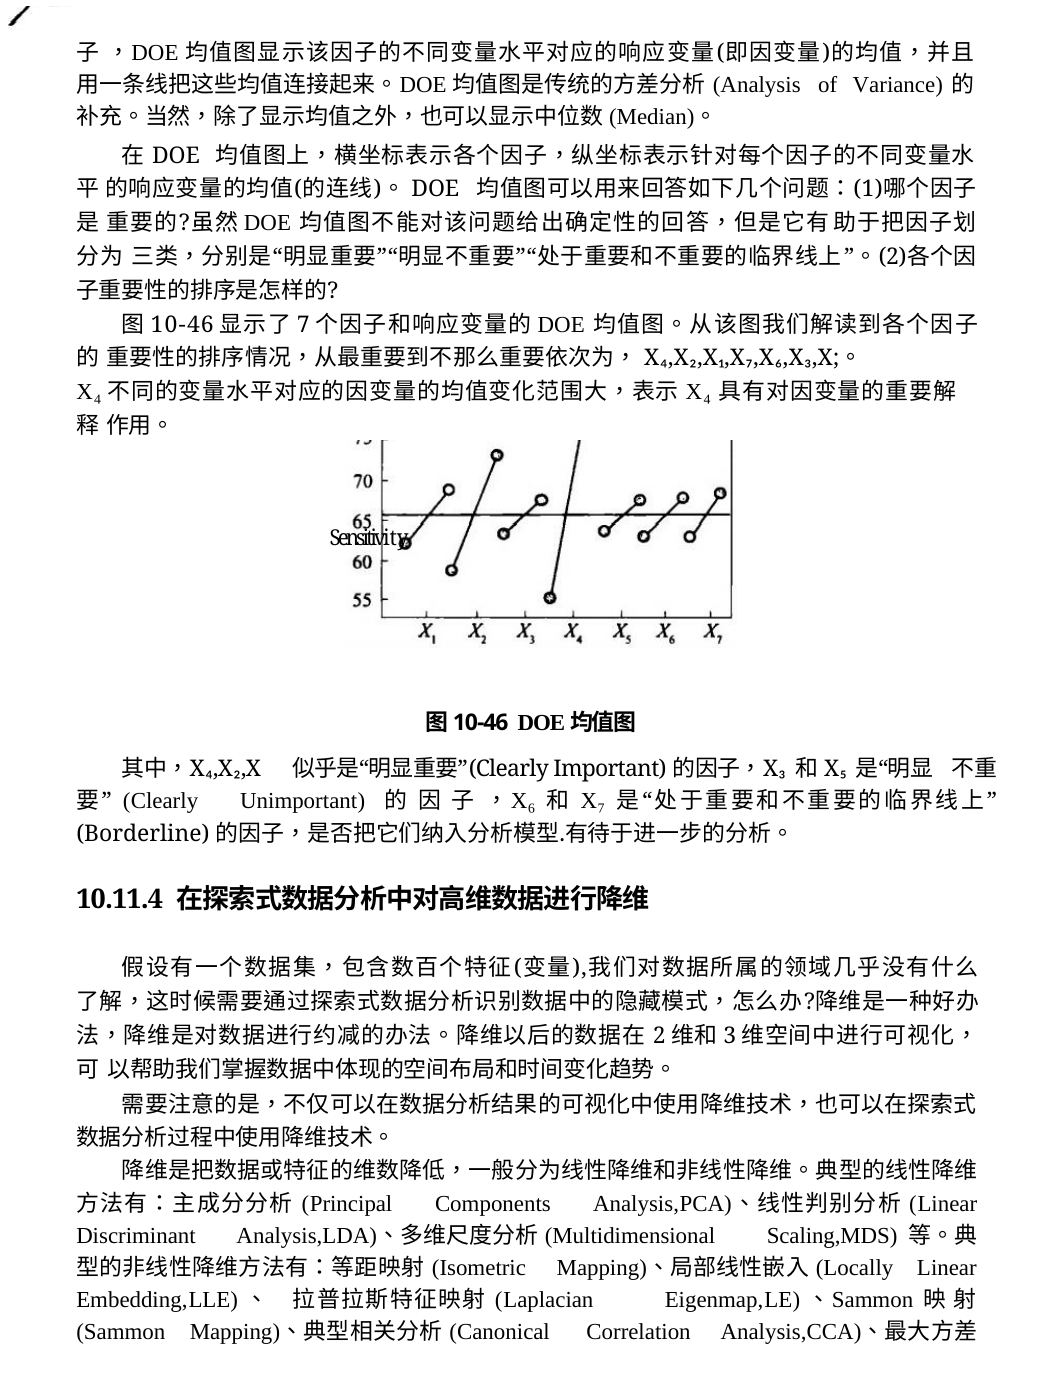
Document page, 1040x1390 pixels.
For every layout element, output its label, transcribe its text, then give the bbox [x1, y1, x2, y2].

picture [345, 440, 738, 648]
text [76, 1154, 977, 1346]
picture [1, 6, 77, 30]
text 其中，X₄,X₂,X 似乎是“明显重要”(Clearly Important) 的因子，X₃ 和 X₅ 是“明显 不重要” (Clearly Unimportant) 的 因 子 ，X₆ 和 X₇ 是“处于重要和不重要的临界线上” (Borderline) 的因子，是否把它们纳入分析模型.有待于进一步的分析。 [76, 752, 998, 848]
text 在 DOE 均值图上，横坐标表示各个因子，纵坐标表示针对每个因子的不同变量水平 的响应变量的均值(的连线)。 DOE 均值图可以用来回答如下几个问题：(1)哪个因子是 重要的?虽然DOE 均值图不能对该问题给出确定性的回答，但是它有助于把因子划分为 三类，分别是“明显重要”“明显不重要”“处于重要和不重要的临界线上”。(2)各个因 子重要性的排序是怎样的? [76, 138, 977, 305]
text 子 ，DOE 均值图显示该因子的不同变量水平对应的响应变量(即因变量)的均值，并且 用一条线把这些均值连接起来。DOE 均值图是传统的方差分析 (Analysis of Variance) 的 补充。当然，除了显示均值之外，也可以显示中位数 (Median)。 [76, 35, 975, 131]
text 假设有一个数据集，包含数百个特征(变量),我们对数据所属的领域几乎没有什么 了解，这时候需要通过探索式数据分析识别数据中的隐藏模式，怎么办?降维是一种好办 法，降维是对数据进行约减的办法。降维以后的数据在2维和3维空间中进行可视化，可 以帮助我们掌握数据中体现的空间布局和时间变化趋势。 [76, 951, 979, 1084]
text 图10-46显示了7个因子和响应变量的DOE 均值图。从该图我们解读到各个因子的 重要性的排序情况，从最重要到不那么重要依次为， X₄,X₂,X₁,X₇,X₆,X₃,X;。 [76, 308, 978, 372]
text X₄不同的变量水平对应的因变量的均值变化范围大，表示 X₄ 具有对因变量的重要解释 作用。 [76, 375, 975, 441]
text 10.11.4 在探索式数据分析中对高维数据进行降维 [76, 881, 998, 915]
text 需要注意的是，不仅可以在数据分析结果的可视化中使用降维技术，也可以在探索式 数据分析过程中使用降维技术。 [76, 1088, 977, 1152]
text 图10-46 DOE 均值图 [425, 708, 998, 737]
